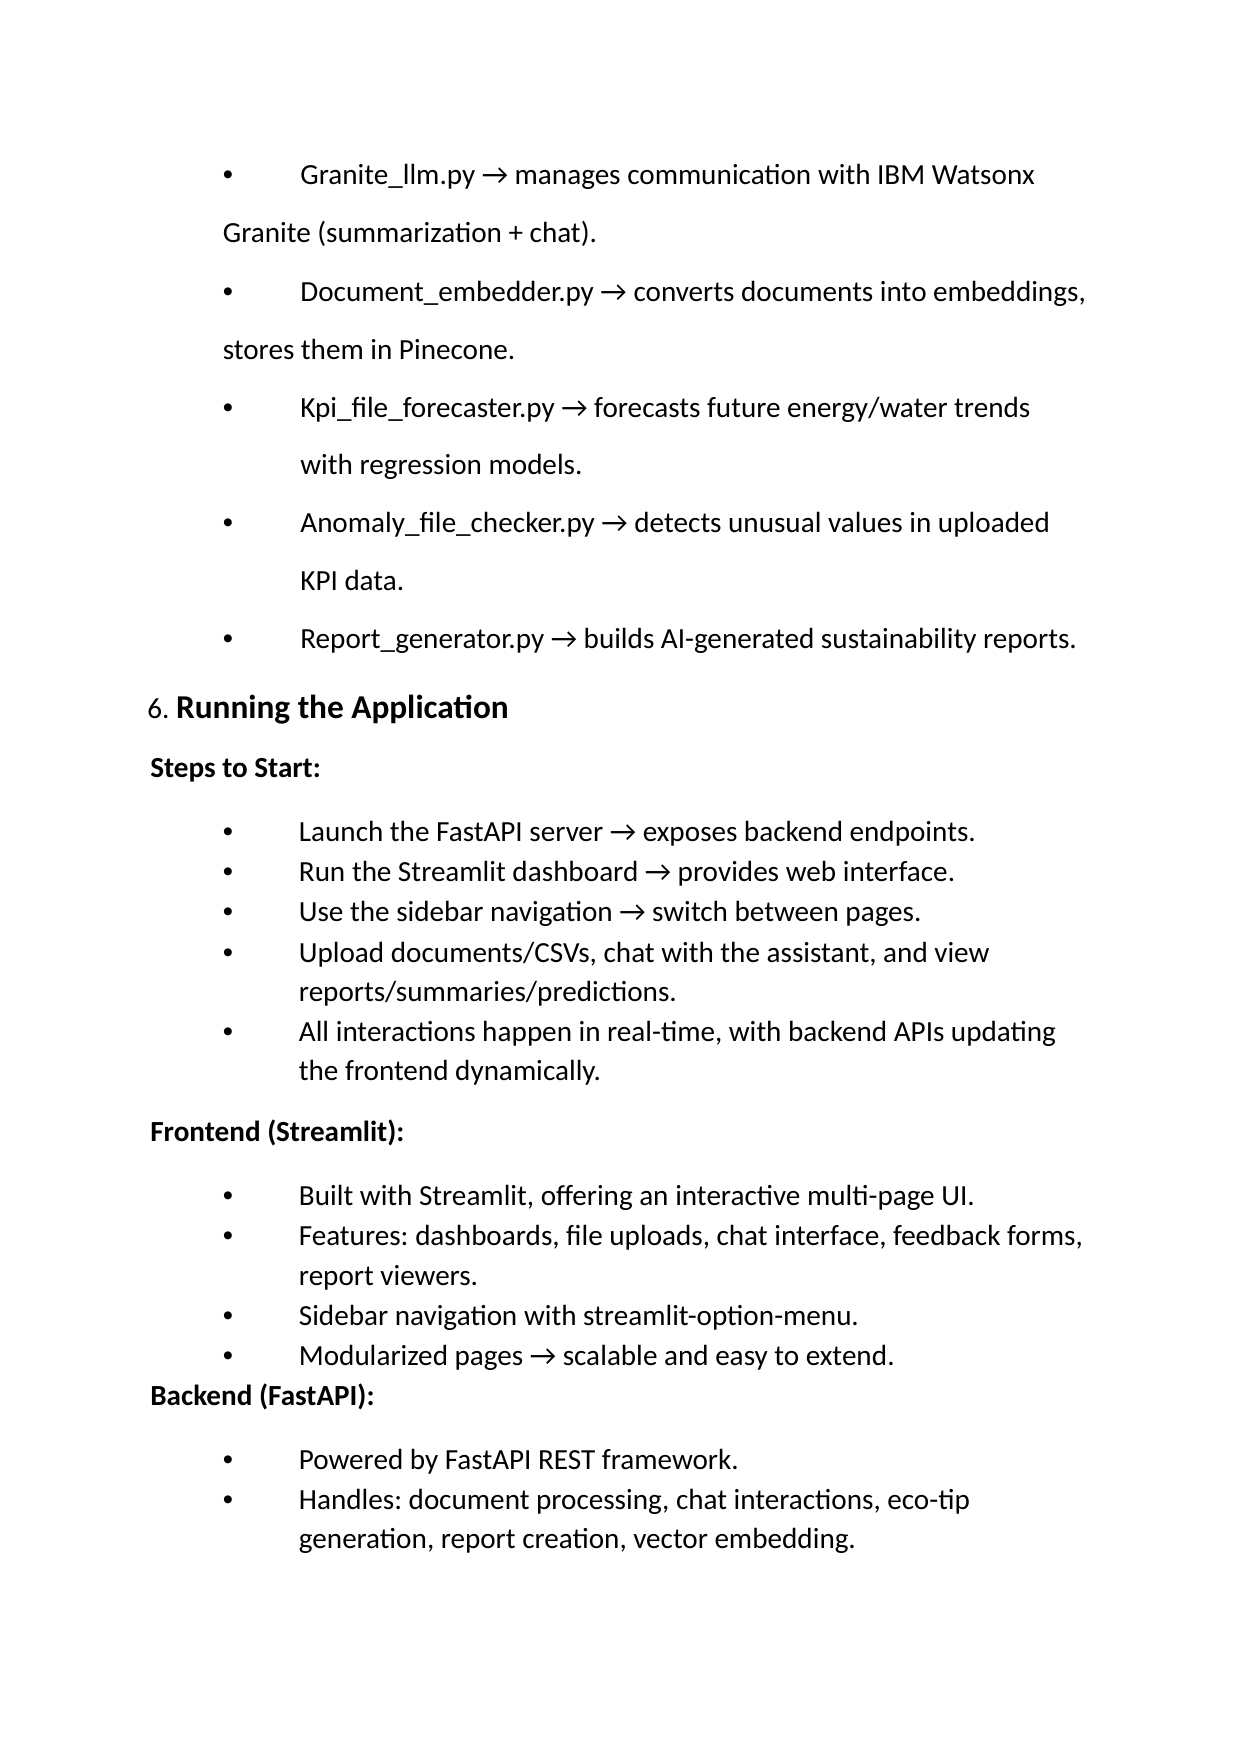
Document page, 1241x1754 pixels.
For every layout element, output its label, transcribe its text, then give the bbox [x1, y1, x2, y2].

text Frontend (Streamlit): [150, 1113, 1089, 1149]
list Document_embedder.py → converts documents into embeddings, [223, 273, 1089, 309]
list Upload documents/CSVs, chat with the assistant, and view reports/summaries/predictions. [223, 934, 1089, 1008]
list Report_generator.py → builds AI-generated sustainability reports. [223, 620, 1089, 656]
list Powered by FastAPI REST framework. [223, 1441, 1089, 1476]
text stores them in Pinecone. [223, 331, 1089, 367]
list Use the sidebar navigation → switch between pages. [223, 893, 1089, 929]
list Modularized pages → scalable and easy to extend. [223, 1337, 1089, 1372]
list Built with Streamlit, offering an interactive multi-page UI. [223, 1177, 1089, 1213]
list Anomaly_file_checker.py → detects unusual values in uploaded KPI data. [223, 504, 1089, 597]
list Granite_llm.py → manages communication with IBM Watsonx [223, 156, 1089, 191]
text Granite (summarization + chat). [223, 214, 1089, 249]
list Run the Streamlit dashboard → provides web interface. [223, 853, 1089, 889]
list All interactions happen in real-time, with backend APIs updating the frontend dynamically. [223, 1013, 1089, 1088]
list Features: dashboards, file uploads, chat interface, feedback forms, report viewers. [223, 1217, 1089, 1292]
text Steps to Start: [150, 749, 1089, 785]
subtitle 6. Running the Application [147, 686, 1089, 727]
text Backend (FastAPI): [150, 1377, 1089, 1412]
list Kpi_file_forecaster.py → forecasts future energy/water trends with regression models. [223, 389, 1089, 482]
list Launch the FastAPI server → exposes backend endpoints. [223, 813, 1089, 849]
list Handles: document processing, chat interactions, eco-tip generation, report creation, vector embedding. [223, 1481, 1089, 1556]
list Sidebar navigation with streamlit-option-menu. [223, 1297, 1089, 1332]
